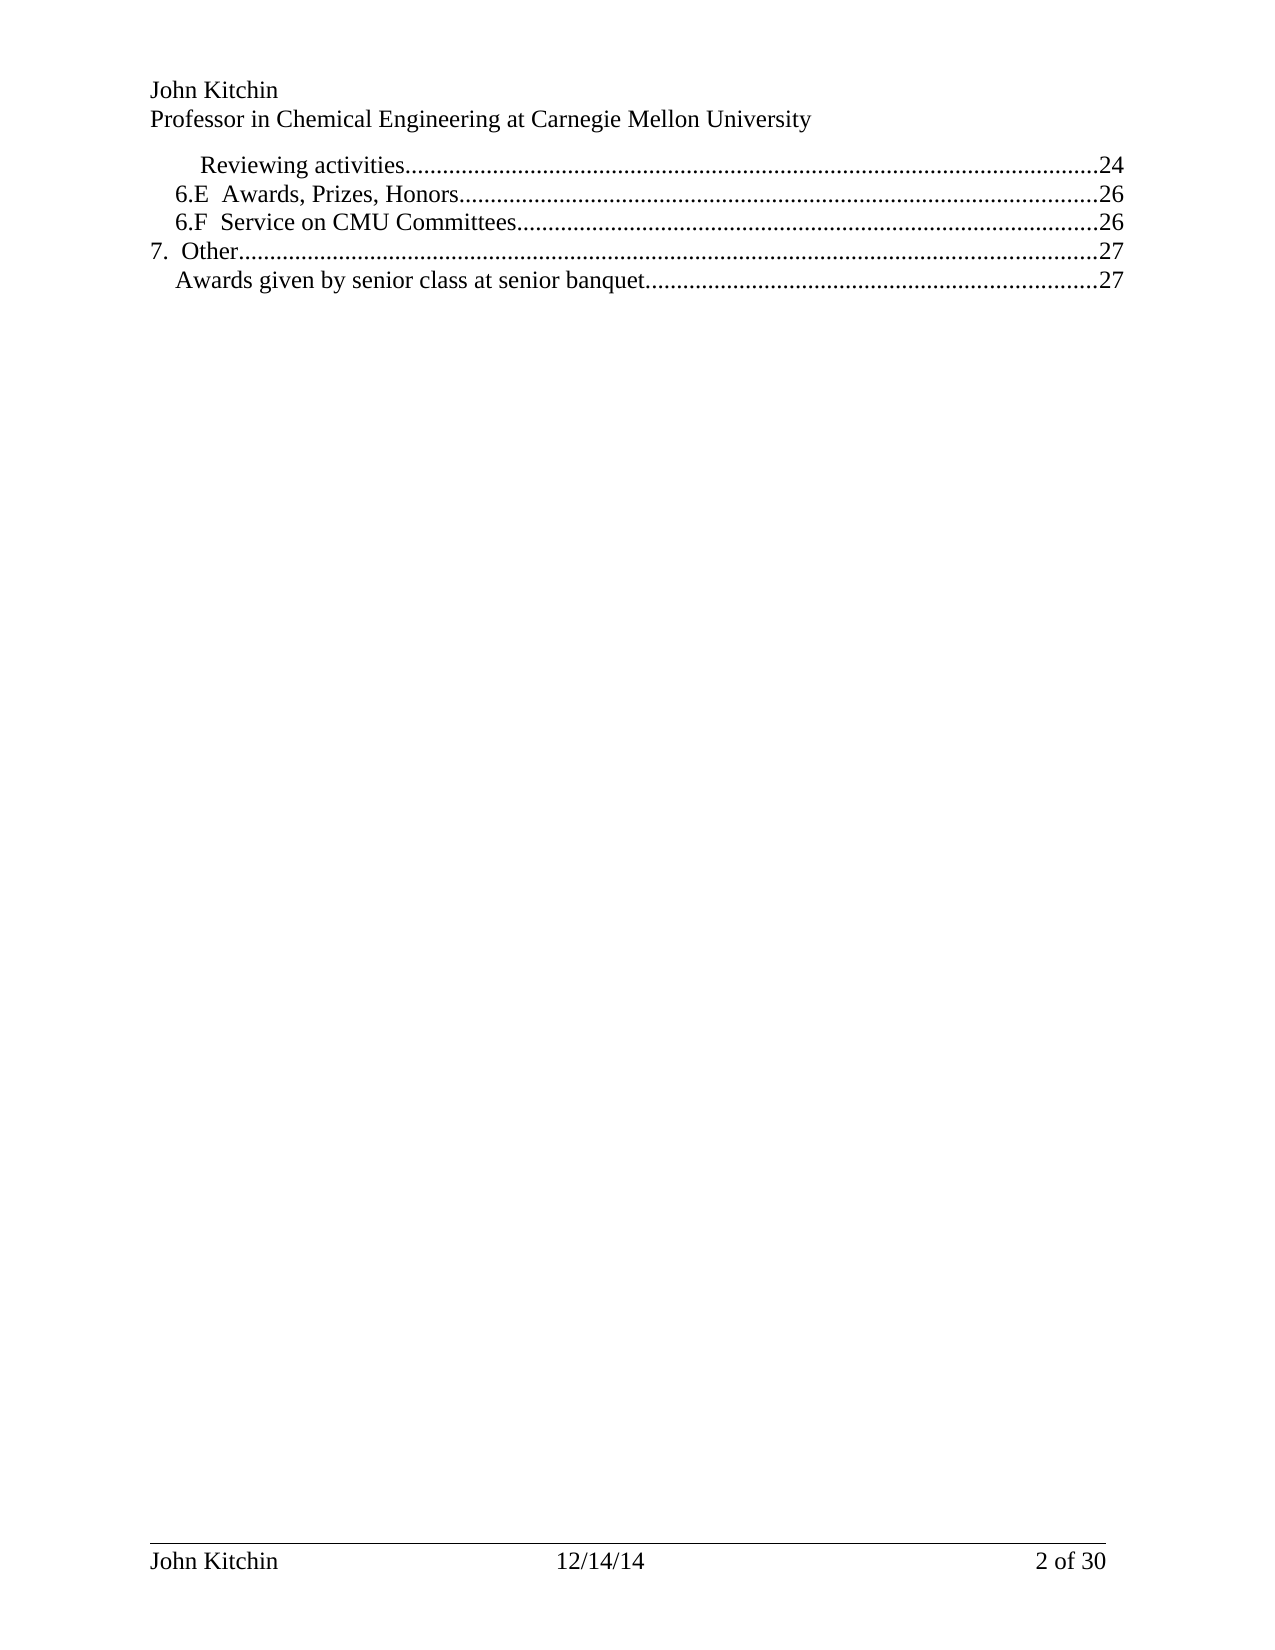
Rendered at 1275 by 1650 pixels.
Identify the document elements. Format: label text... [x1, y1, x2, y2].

text 7. Other 27 [150, 236, 1125, 265]
text Awards given by senior class at senior banquet. 27 [175, 265, 1125, 294]
text 6.E Awards, Prizes, Honors 26 [175, 179, 1125, 207]
text Reviewing activities 24 [200, 150, 1125, 179]
text 6.F Service on CMU Committees 26 [175, 207, 1125, 236]
